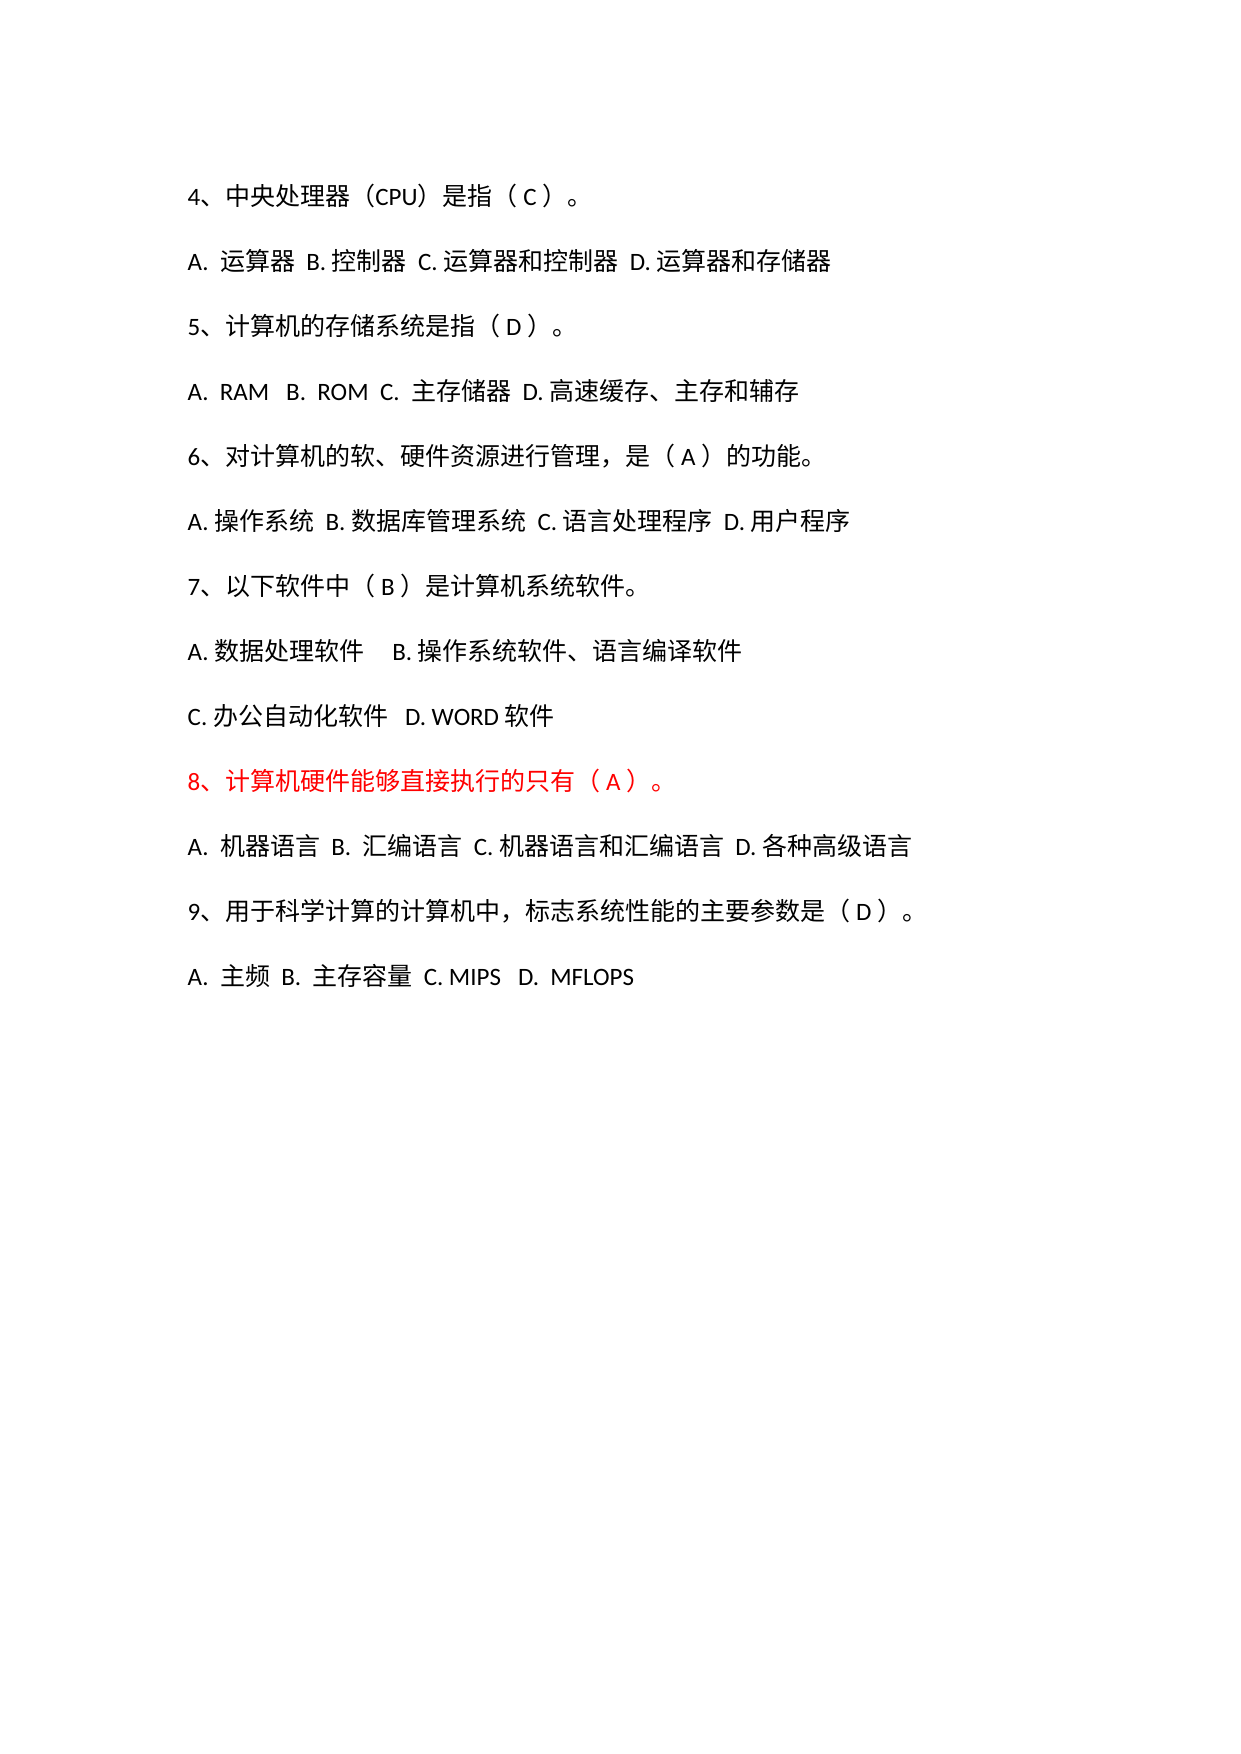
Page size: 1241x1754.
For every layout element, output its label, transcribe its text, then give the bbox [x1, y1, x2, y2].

text 7、以下软件中（ B ）是计算机系统软件。 [187, 552, 1053, 617]
text A. 操作系统 B. 数据库管理系统 C. 语言处理程序 D. 用户程序 [187, 487, 1053, 552]
text C. 办公自动化软件 D. WORD软件 [187, 682, 1053, 747]
text A. 运算器 B. 控制器 C. 运算器和控制器 D. 运算器和存储器 [187, 227, 1053, 292]
text 9、用于科学计算的计算机中，标志系统性能的主要参数是（ D ）。 [187, 877, 1053, 942]
text A. 主频 B. 主存容量 C. MIPS D. MFLOPS [187, 942, 1053, 1007]
text 8、计算机硬件能够直接执行的只有（ A ）。 [187, 747, 1053, 812]
text A. 数据处理软件 B. 操作系统软件、语言编译软件 [187, 617, 1053, 682]
text 5、计算机的存储系统是指（ D ）。 [187, 292, 1053, 357]
text 6、对计算机的软、硬件资源进行管理，是（ A ）的功能。 [187, 422, 1053, 487]
text A. RAM B. ROM C. 主存储器 D. 高速缓存、主存和辅存 [187, 357, 1053, 422]
text A. 机器语言 B. 汇编语言 C. 机器语言和汇编语言 D. 各种高级语言 [187, 812, 1053, 877]
text 4、中央处理器（CPU）是指（ C ）。 [187, 162, 1053, 227]
